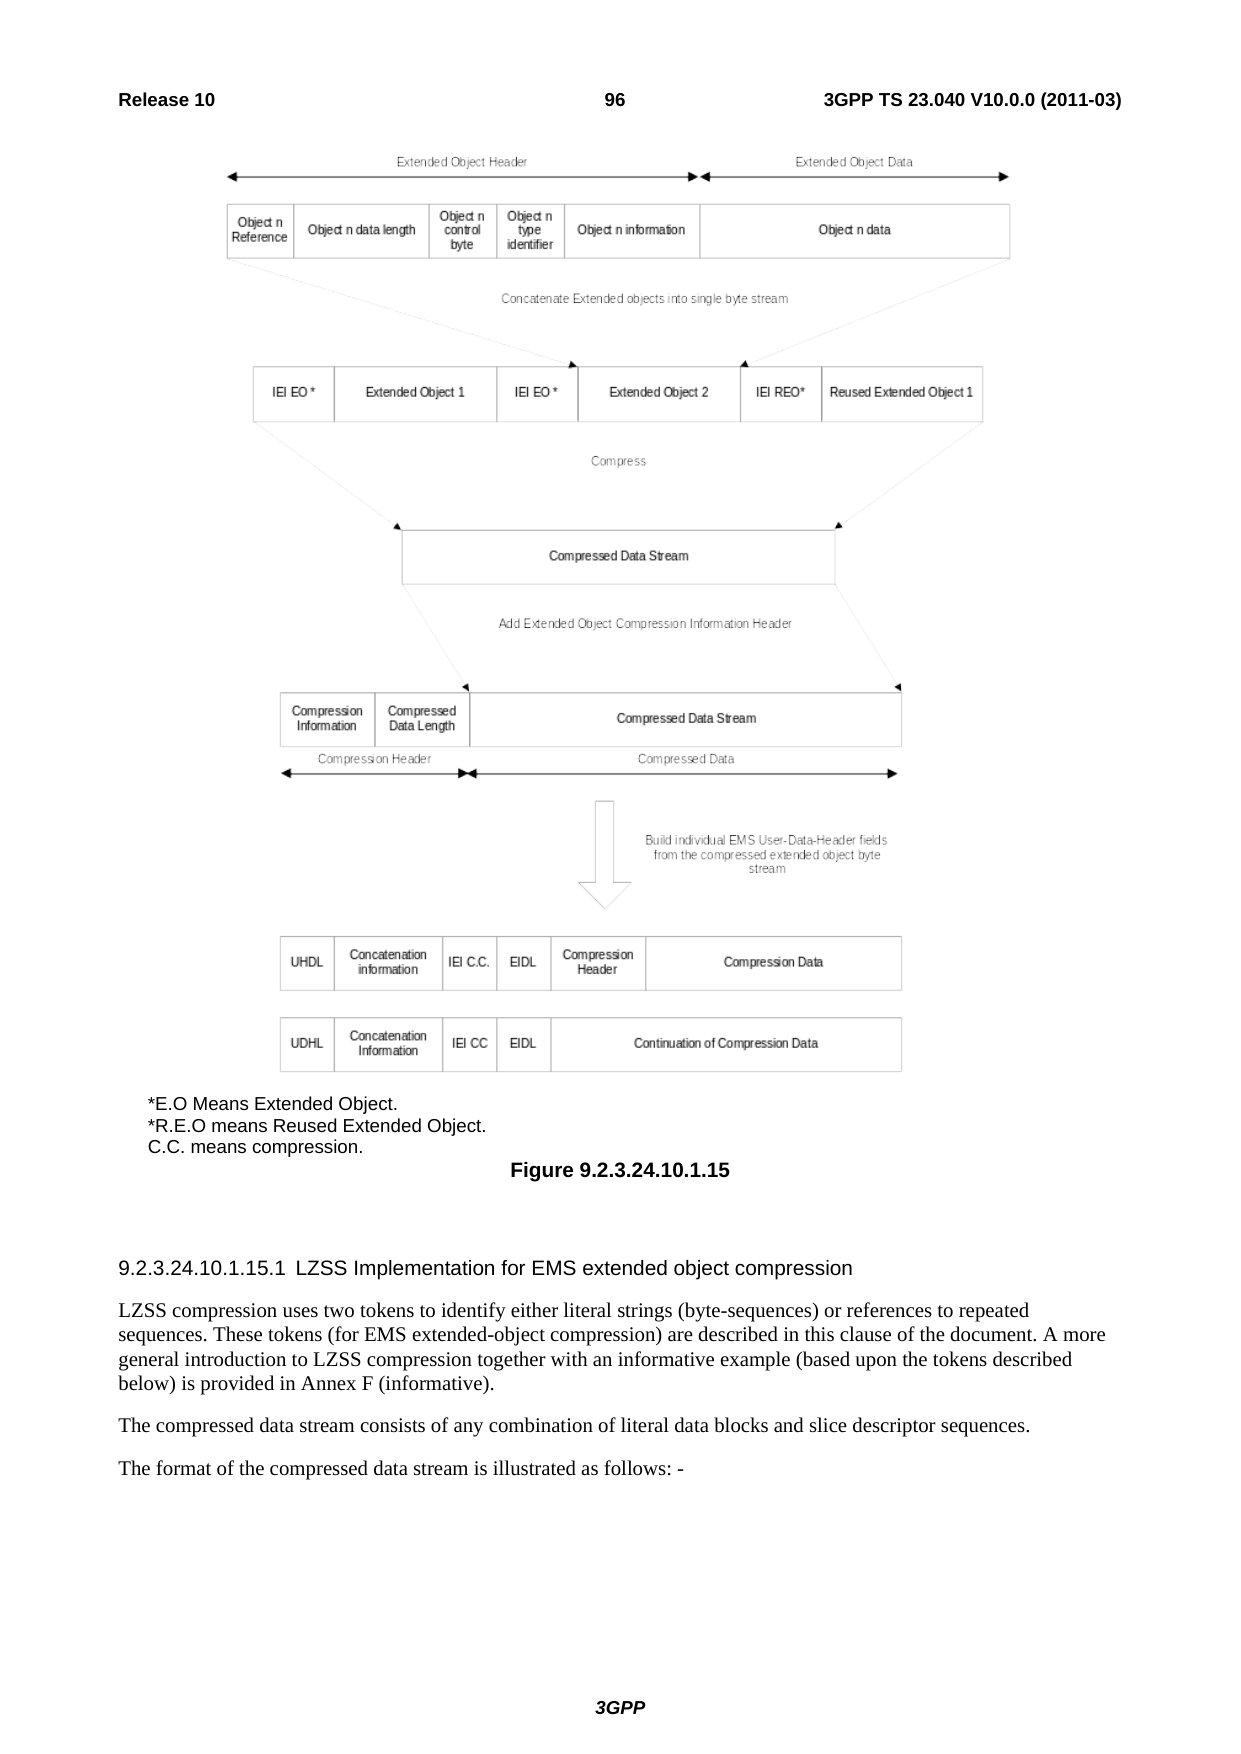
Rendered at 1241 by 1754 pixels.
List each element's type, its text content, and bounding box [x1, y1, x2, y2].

text *E.O Means Extended Object. [148, 1093, 1122, 1114]
text The format of the compressed data stream is illustrated as follows: - [118, 1456, 1122, 1480]
text The compressed data stream consists of any combination of literal data blocks and slice descriptor sequences. [118, 1413, 1122, 1437]
text Figure 9.2.3.24.10.1.15 [118, 1158, 1122, 1182]
text C.C. means compression. [148, 1136, 1122, 1158]
subtitle 9.2.3.24.10.1.15.1 LZSS Implementation for EMS extended object compression [118, 1256, 1122, 1279]
text LZSS compression uses two tokens to identify either literal strings (byte-sequences) or references to repeated sequences. These tokens (for EMS extended-object compression) are described in this clause of the document. A more general introduction to LZSS compression together with an informative example (based upon the tokens described below) is provided in Annex F (informative). [118, 1298, 1122, 1394]
text *R.E.O means Reused Extended Object. [148, 1114, 1122, 1136]
